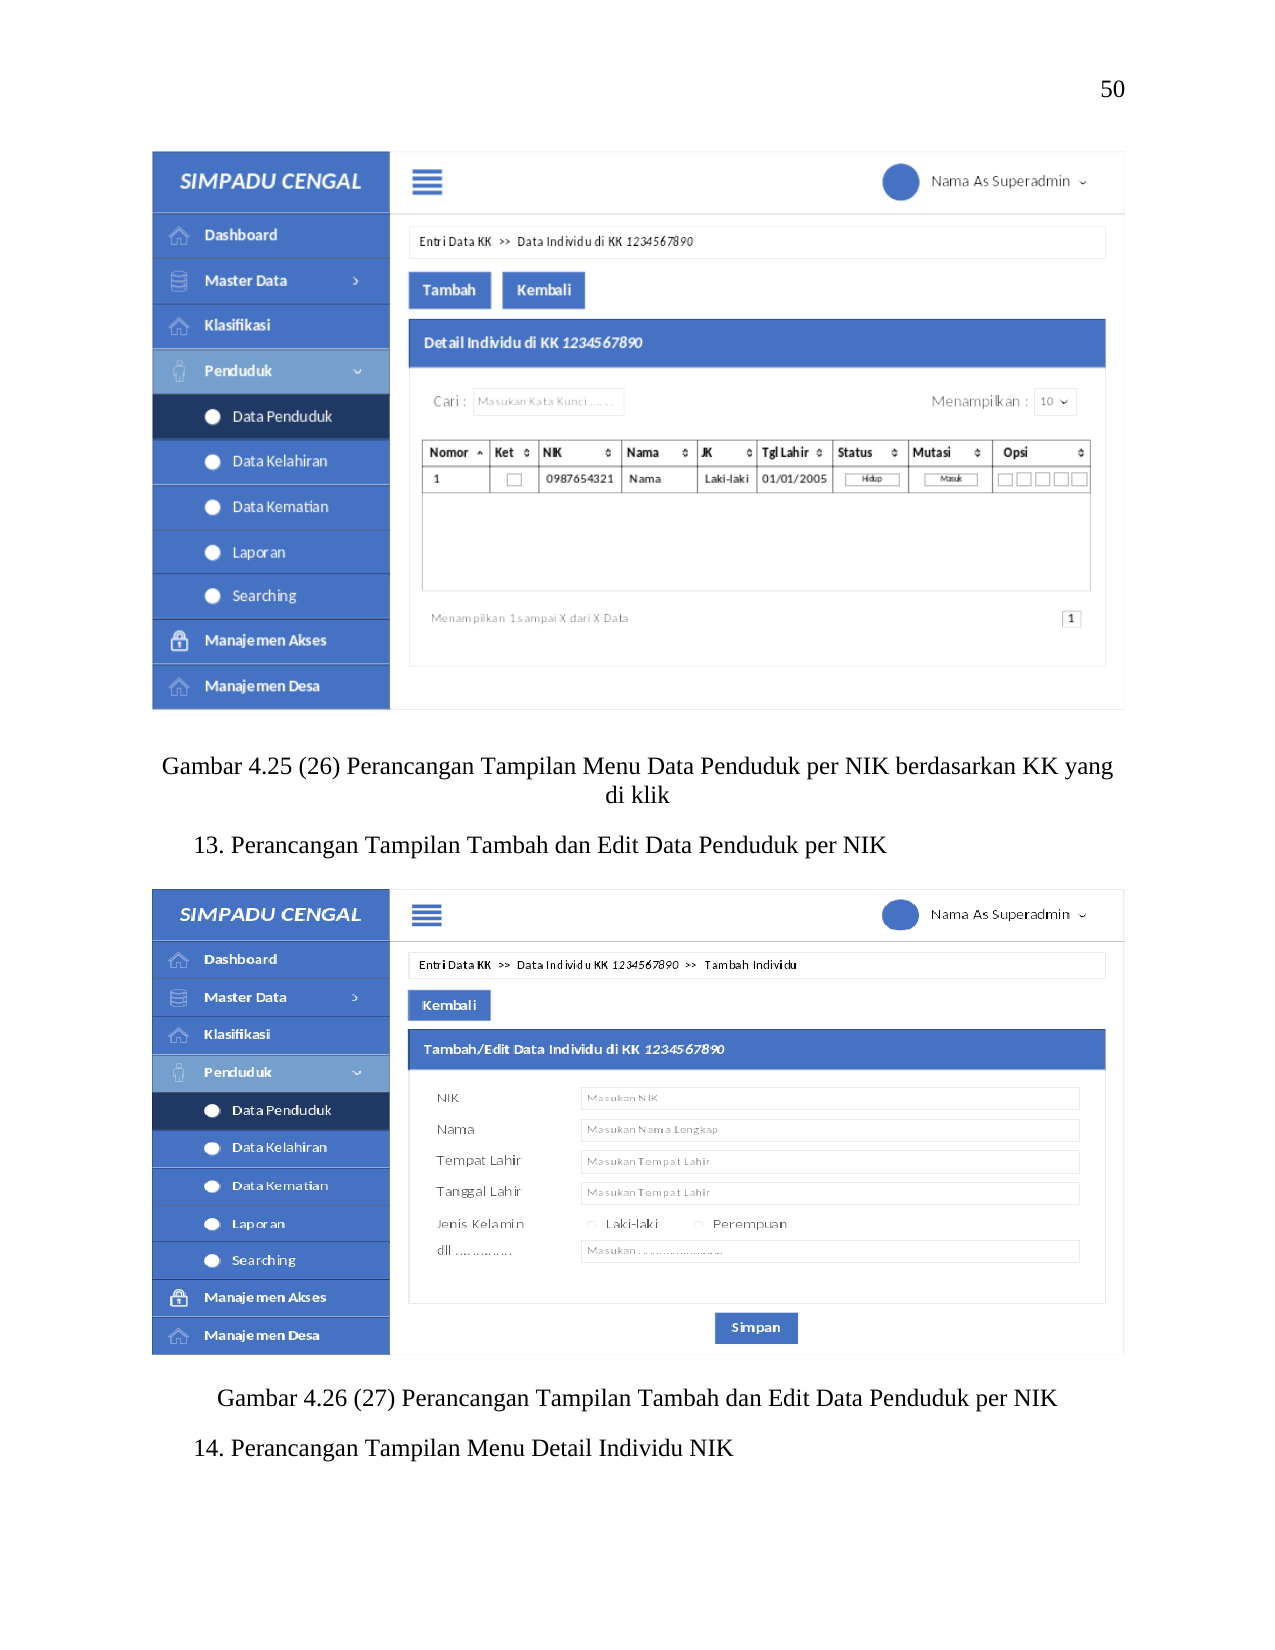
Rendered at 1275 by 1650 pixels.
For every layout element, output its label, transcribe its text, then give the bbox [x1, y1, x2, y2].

text Gambar 4.26 (27) Perancangan Tampilan Tambah dan Edit Data Penduduk per NIK [150, 1383, 1125, 1412]
list Perancangan Tampilan Menu Detail Individu NIK [193, 1433, 1125, 1462]
list Perancangan Tampilan Tambah dan Edit Data Penduduk per NIK [193, 830, 1125, 858]
text Gambar 4.25 (26) Perancangan Tampilan Menu Data Penduduk per NIK berdasarkan KK yang di klik [150, 751, 1125, 809]
